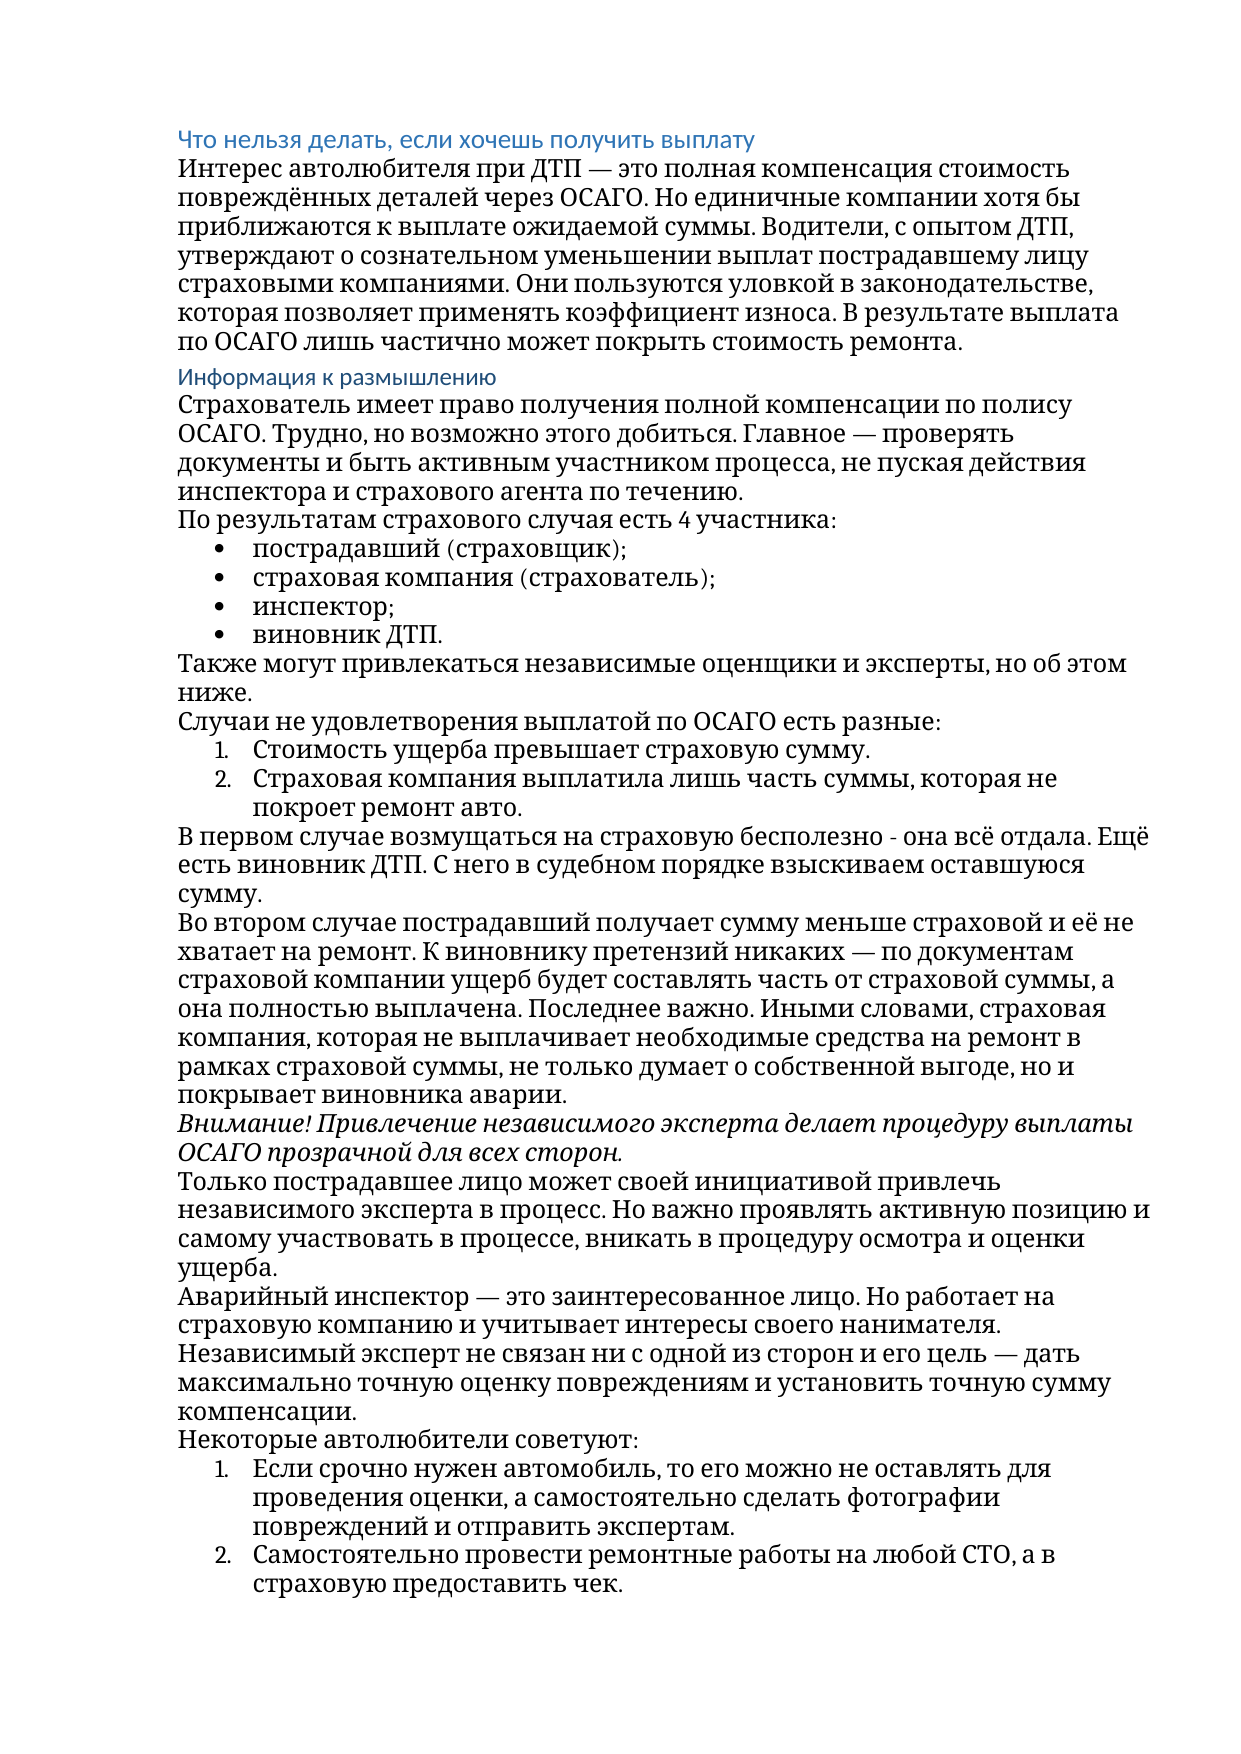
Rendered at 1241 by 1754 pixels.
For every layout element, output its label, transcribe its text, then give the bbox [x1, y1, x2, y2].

list Самостоятельно провести ремонтные работы на любой СТО, а в страховую предоставить чек. [215, 1541, 1152, 1599]
subtitle Что нельзя делать, если хочешь получить выплату [177, 122, 1152, 155]
subtitle Информация к размышлению [177, 361, 1152, 391]
list инспектор; [215, 592, 1152, 621]
text Некоторые автолюбители советуют: [177, 1426, 1152, 1455]
list Если срочно нужен автомобиль, то его можно не оставлять для проведения оценки, а самостоятельно сделать фотографии повреждений и отправить экспертам. [215, 1455, 1152, 1541]
text Во втором случае пострадавший получает сумму меньше страховой и её не хватает на ремонт. К виновнику претензий никаких — по документам страховой компании ущерб будет составлять часть от страховой суммы, а она полностью выплачена. Последнее важно. Иными словами, страховая компания, которая не выплачивает необходимые средства на ремонт в рамках страховой суммы, не только думает о собственной выгоде, но и покрывает виновника аварии. [177, 909, 1152, 1110]
text Внимание! Привлечение независимого эксперта делает процедуру выплаты ОСАГО прозрачной для всех сторон. [177, 1110, 1152, 1167]
text Интерес автолюбителя при ДТП — это полная компенсация стоимость повреждённых деталей через ОСАГО. Но единичные компании хотя бы приближаются к выплате ожидаемой суммы. Водители, с опытом ДТП, утверждают о сознательном уменьшении выплат пострадавшему лицу страховыми компаниями. Они пользуются уловкой в законодательстве, которая позволяет применять коэффициент износа. В результате выплата по ОСАГО лишь частично может покрыть стоимость ремонта. [177, 155, 1152, 357]
list виновник ДТП. [215, 621, 1152, 650]
list пострадавший (страховщик); [215, 535, 1152, 564]
list страховая компания (страхователь); [215, 564, 1152, 592]
text Случаи не удовлетворения выплатой по ОСАГО есть разные: [177, 707, 1152, 736]
text Только пострадавшее лицо может своей инициативой привлечь независимого эксперта в процесс. Но важно проявлять активную позицию и самому участвовать в процессе, вникать в процедуру осмотра и оценки ущерба. [177, 1167, 1152, 1282]
text Также могут привлекаться независимые оценщики и эксперты, но об этом ниже. [177, 650, 1152, 707]
list Страховая компания выплатила лишь часть суммы, которая не покроет ремонт авто. [215, 765, 1152, 822]
list Стоимость ущерба превышает страховую сумму. [215, 736, 1152, 765]
text Аварийный инспектор — это заинтересованное лицо. Но работает на страховую компанию и учитывает интересы своего нанимателя. Независимый эксперт не связан ни с одной из сторон и его цель — дать максимально точную оценку повреждениям и установить точную сумму компенсации. [177, 1282, 1152, 1426]
text Страхователь имеет право получения полной компенсации по полису ОСАГО. Трудно, но возможно этого добиться. Главное — проверять документы и быть активным участником процесса, не пуская действия инспектора и страхового агента по течению. [177, 391, 1152, 506]
text По результатам страхового случая есть 4 участника: [177, 506, 1152, 535]
text В первом случае возмущаться на страховую бесполезно - она всё отдала. Ещё есть виновник ДТП. С него в судебном порядке взыскиваем оставшуюся сумму. [177, 822, 1152, 909]
